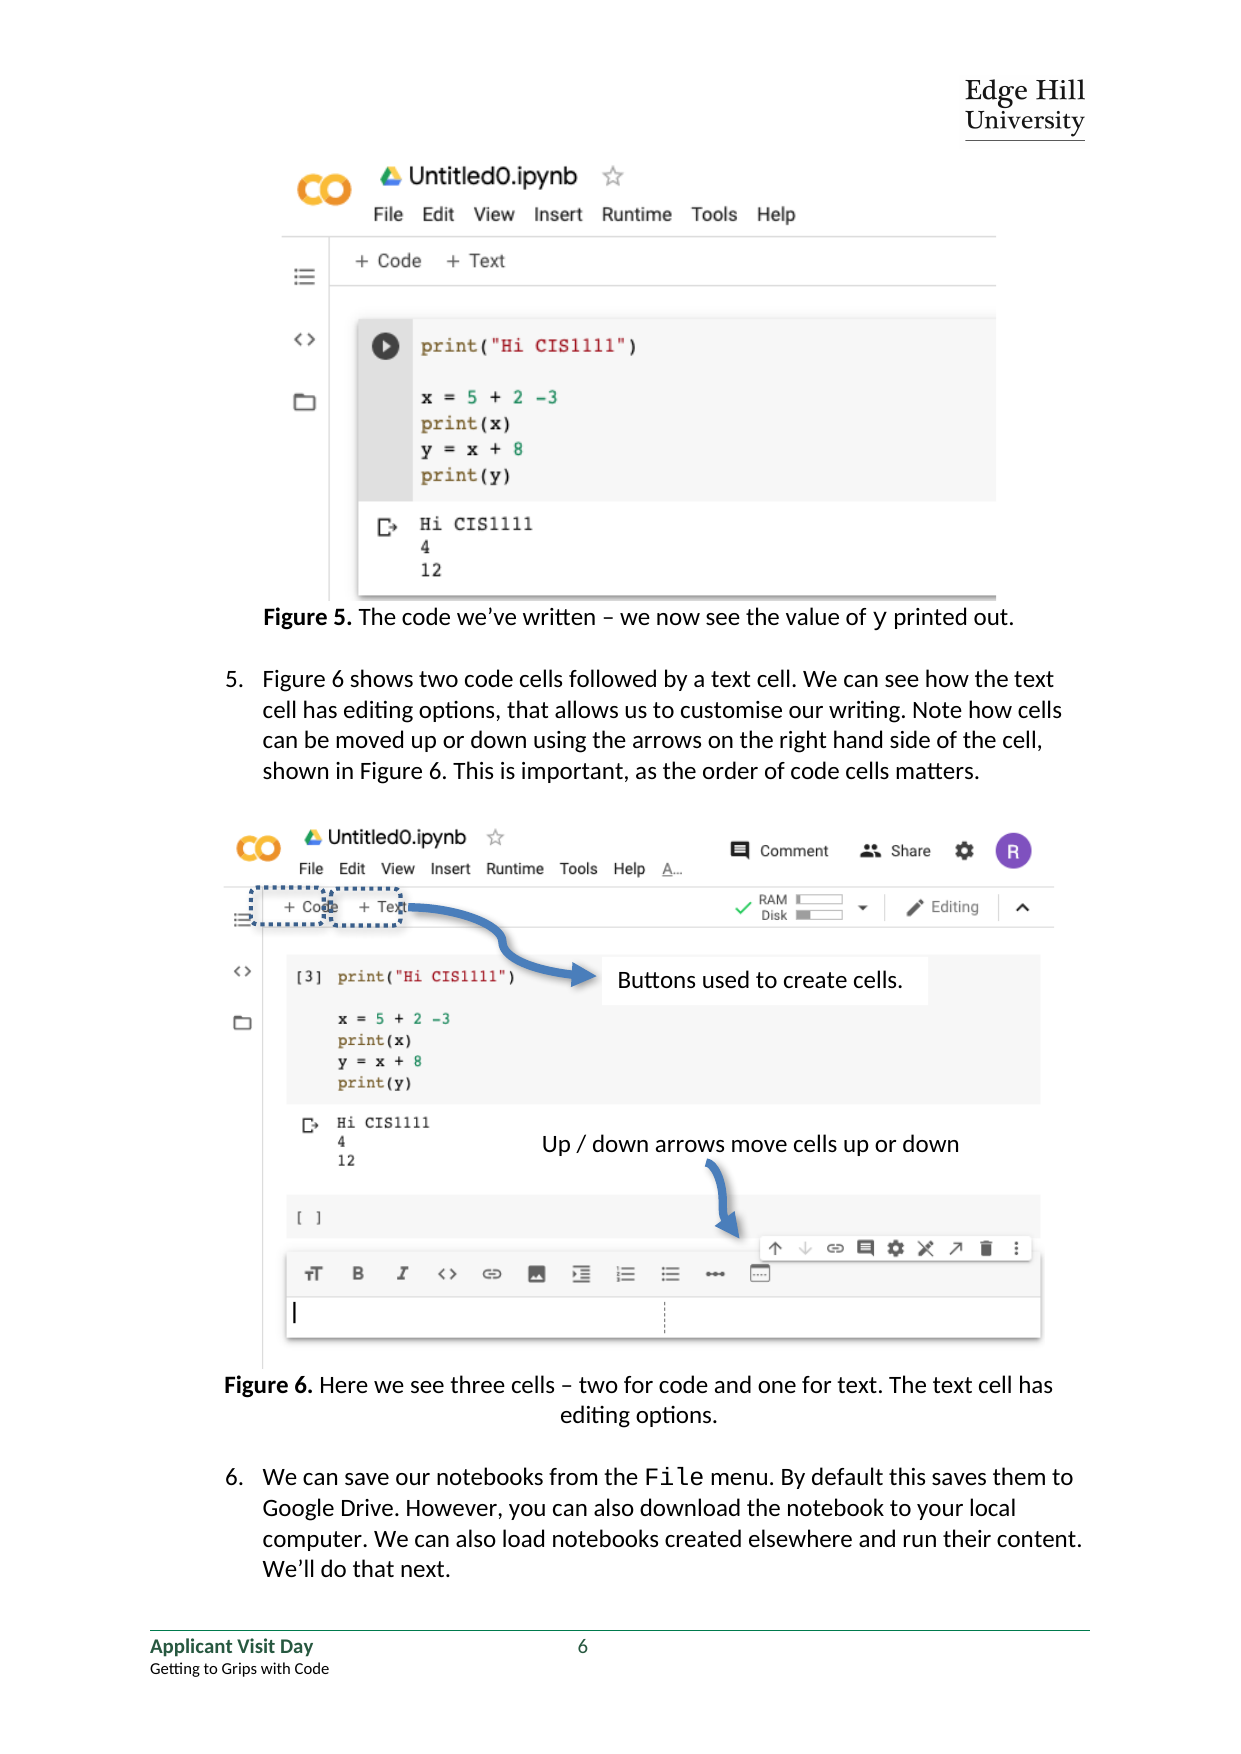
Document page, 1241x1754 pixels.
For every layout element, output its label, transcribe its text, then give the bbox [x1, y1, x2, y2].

picture [223, 816, 1055, 1369]
text Figure 6. Here we see three cells – two for code and one for text. The text cell has editing options. [187, 1369, 1090, 1430]
list We can save our notebooks from the File menu. By default this saves them to Google Drive. However, you can also download the notebook to your local computer. We can also load notebooks created elsewhere and run their content. We’ll do that next. [225, 1461, 1090, 1584]
picture [959, 75, 1091, 149]
list Figure 6 shows two code cells followed by a text cell. We can see how the text cell has editing options, that allows us to customise our writing. Note how cells can be moved up or down using the arrows on the right hand side of the cell, shown in Figure 6. This is important, as the order of code cells matters. [225, 663, 1090, 785]
picture [281, 150, 997, 601]
text Figure 5. The code we’ve written – we now see the value of y printed out. [187, 601, 1090, 633]
